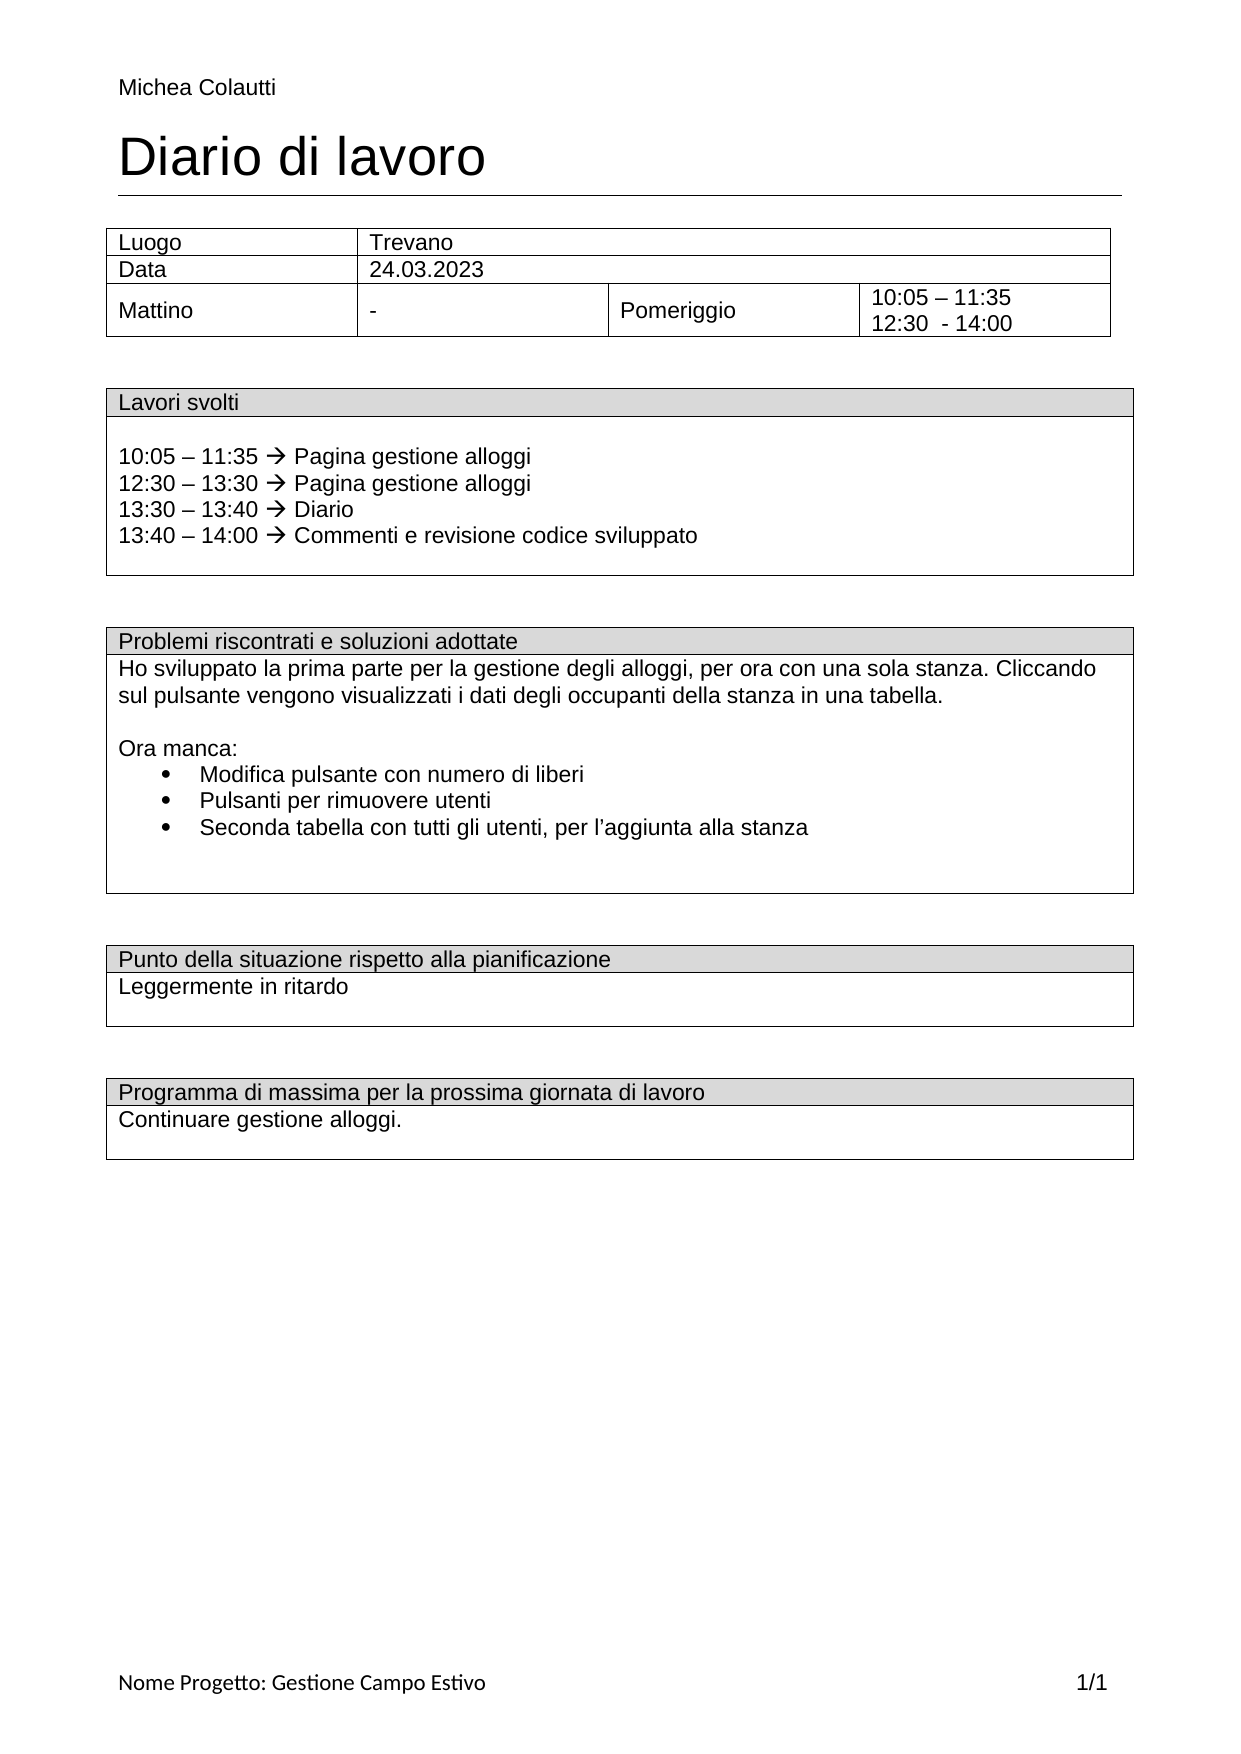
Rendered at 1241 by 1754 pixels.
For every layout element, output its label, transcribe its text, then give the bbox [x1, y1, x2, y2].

table_cell 10:05 – 11:35 Pagina gestione alloggi 12:30 – 13:30 Pagina gestione alloggi 13:30 – 13:40 Diario 13:40 – 14:00 Commenti e revisione codice sviluppato [107, 417, 1133, 575]
table_cell 10:05 – 11:35 12:30 - 14:00 [860, 284, 1110, 336]
table_header Lavori svolti [107, 389, 1133, 416]
table_header Problemi riscontrati e soluzioni adottate [107, 628, 1133, 654]
table_cell Leggermente in ritardo [107, 973, 1133, 1026]
table_header Punto della situazione rispetto alla pianificazione [107, 946, 1133, 972]
table_cell Mattino [107, 284, 357, 336]
table_header Programma di massima per la prossima giornata di lavoro [107, 1079, 1133, 1105]
table_cell Continuare gestione alloggi. [107, 1106, 1133, 1159]
table_header Luogo [107, 229, 357, 255]
table_cell Pomeriggio [609, 284, 859, 336]
title Diario di lavoro [118, 125, 1122, 195]
table_cell 24.03.2023 [358, 256, 1110, 282]
table_cell - [358, 284, 608, 336]
table_header Trevano [358, 229, 1110, 255]
table_cell Data [107, 256, 357, 282]
table_cell Ho sviluppato la prima parte per la gestione degli alloggi, per ora con una sola stanza. Cliccando sul pulsante vengono visualizzati i dati degli occupanti della stanza in una tabella. Ora manca: Modifica pulsante con numero di liberi Pulsanti per rimuovere utenti Seconda tabella con tutti gli utenti, per l’aggiunta alla stanza [107, 655, 1133, 893]
